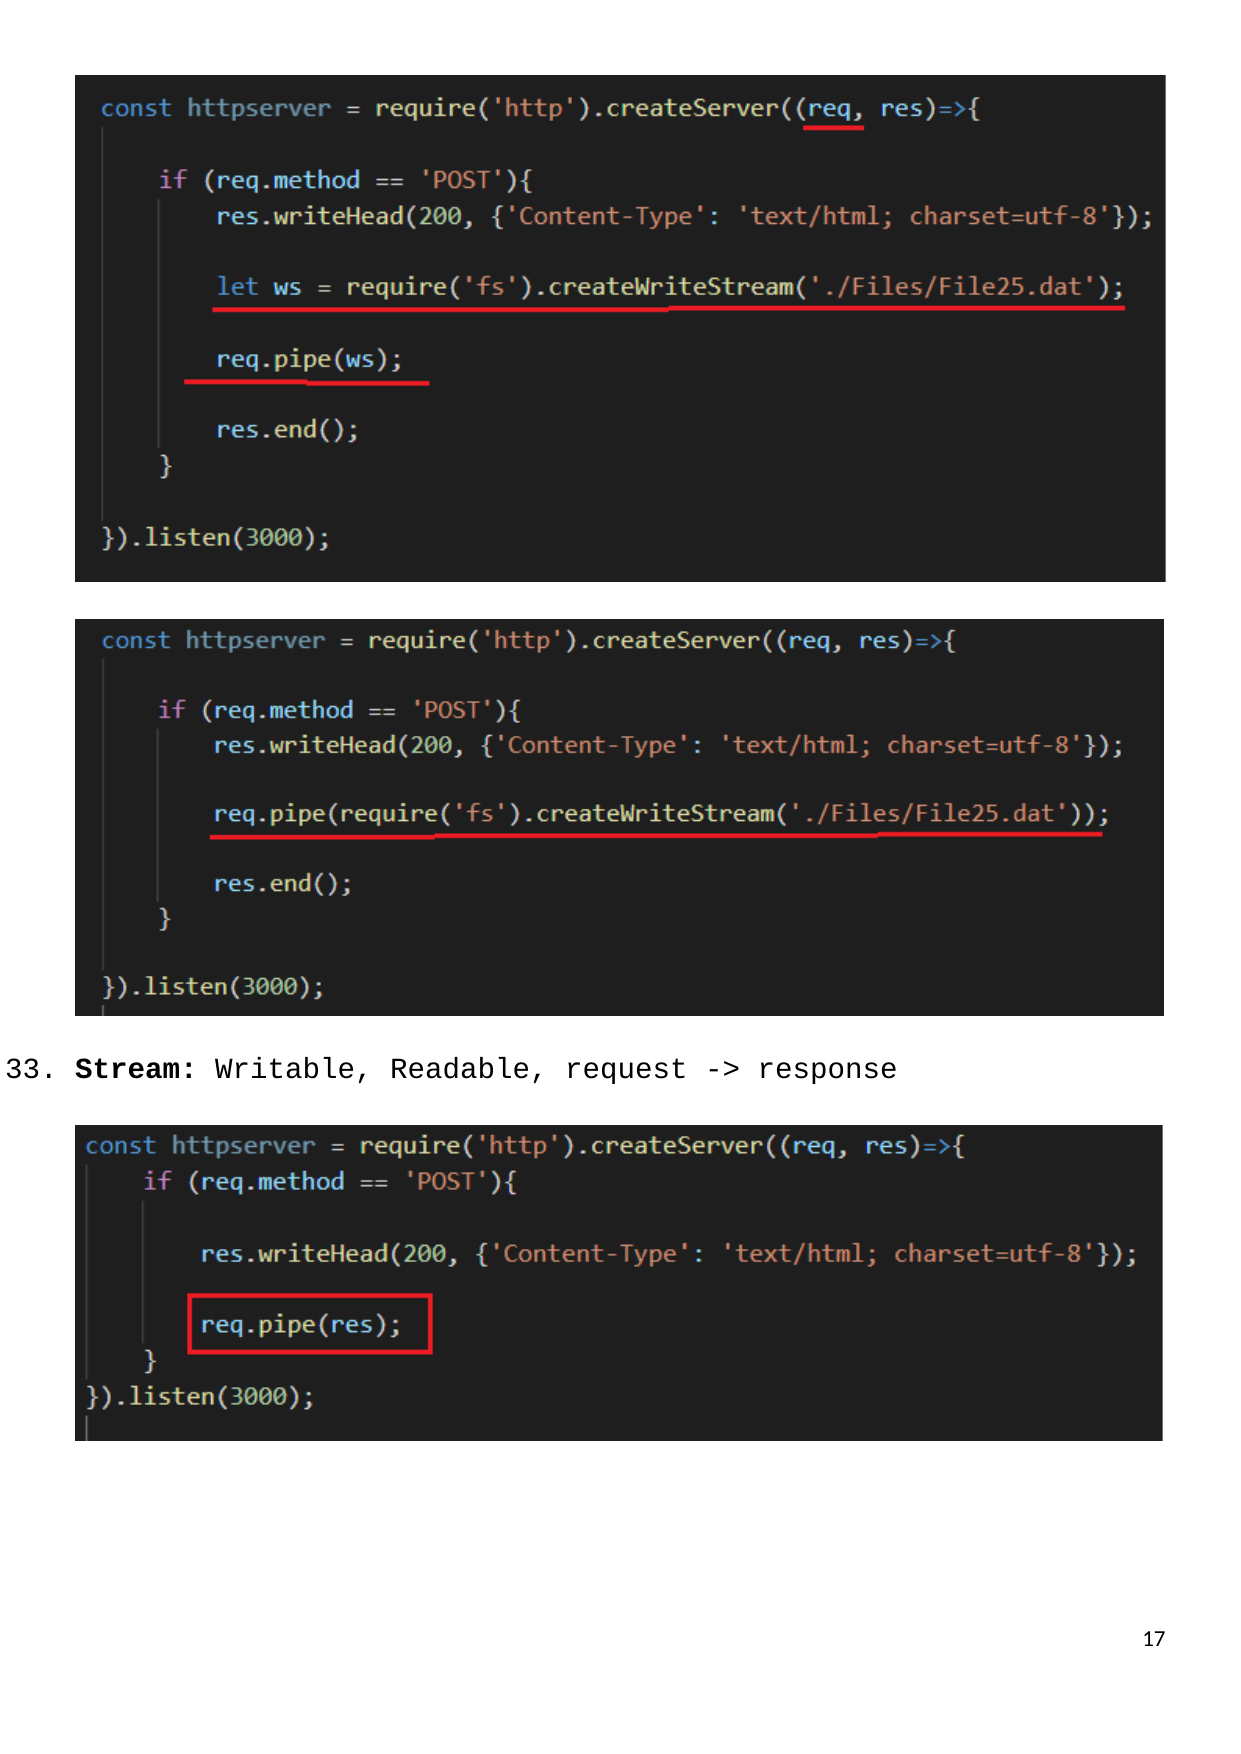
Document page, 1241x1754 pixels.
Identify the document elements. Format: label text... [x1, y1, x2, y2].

list Stream: Writable, Readable, request -> response [75, 1054, 1165, 1087]
picture [75, 75, 1166, 582]
picture [75, 1125, 1163, 1441]
picture [75, 619, 1164, 1016]
